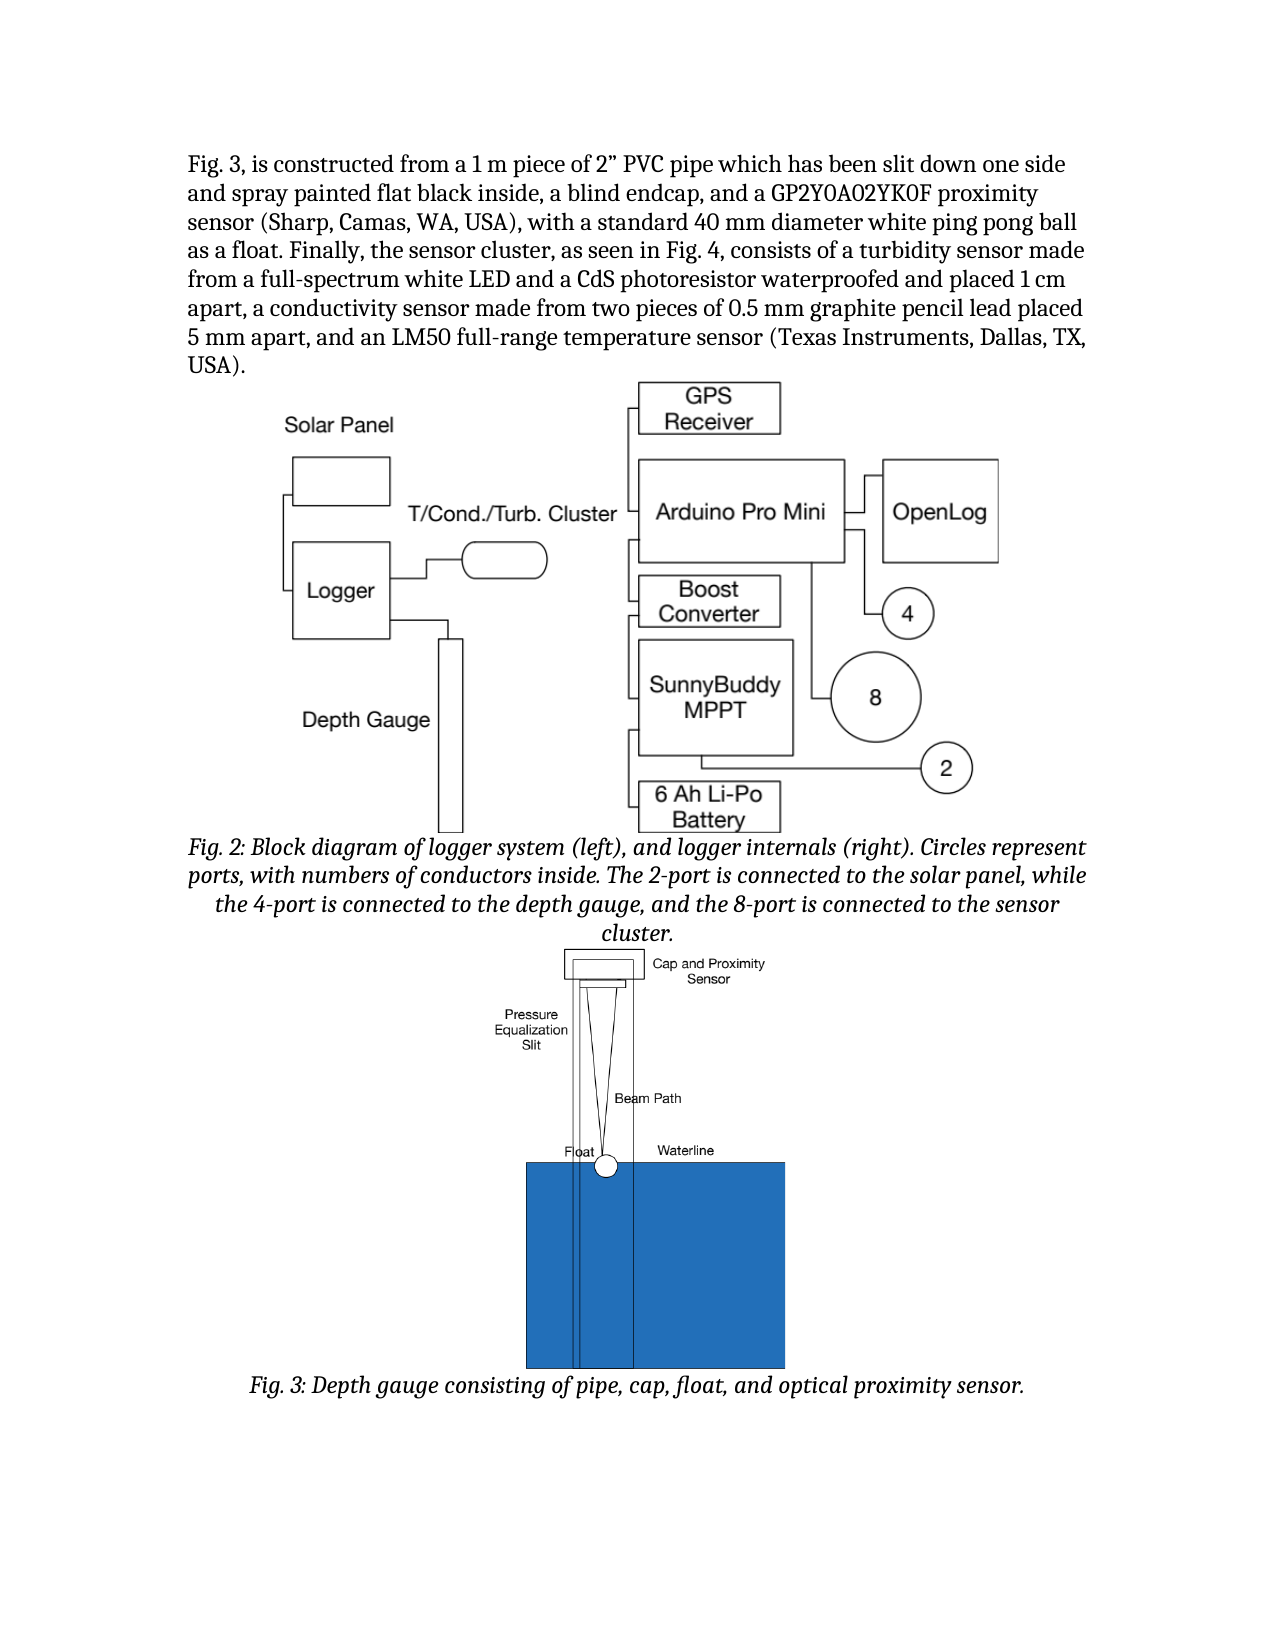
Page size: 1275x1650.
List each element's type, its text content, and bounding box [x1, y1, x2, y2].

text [187, 150, 1087, 380]
text Fig. 3: Depth gauge consisting of pipe, cap, float, and optical proximity sensor. [187, 1371, 1087, 1399]
text Fig. 2: Block diagram of logger system (left), and logger internals (right). Circles represent ports, with numbers of conductors inside. The 2-port is connected to the solar panel, while the 4-port is connected to the depth gauge, and the 8-port is connected to the sensor cluster. [187, 833, 1087, 948]
